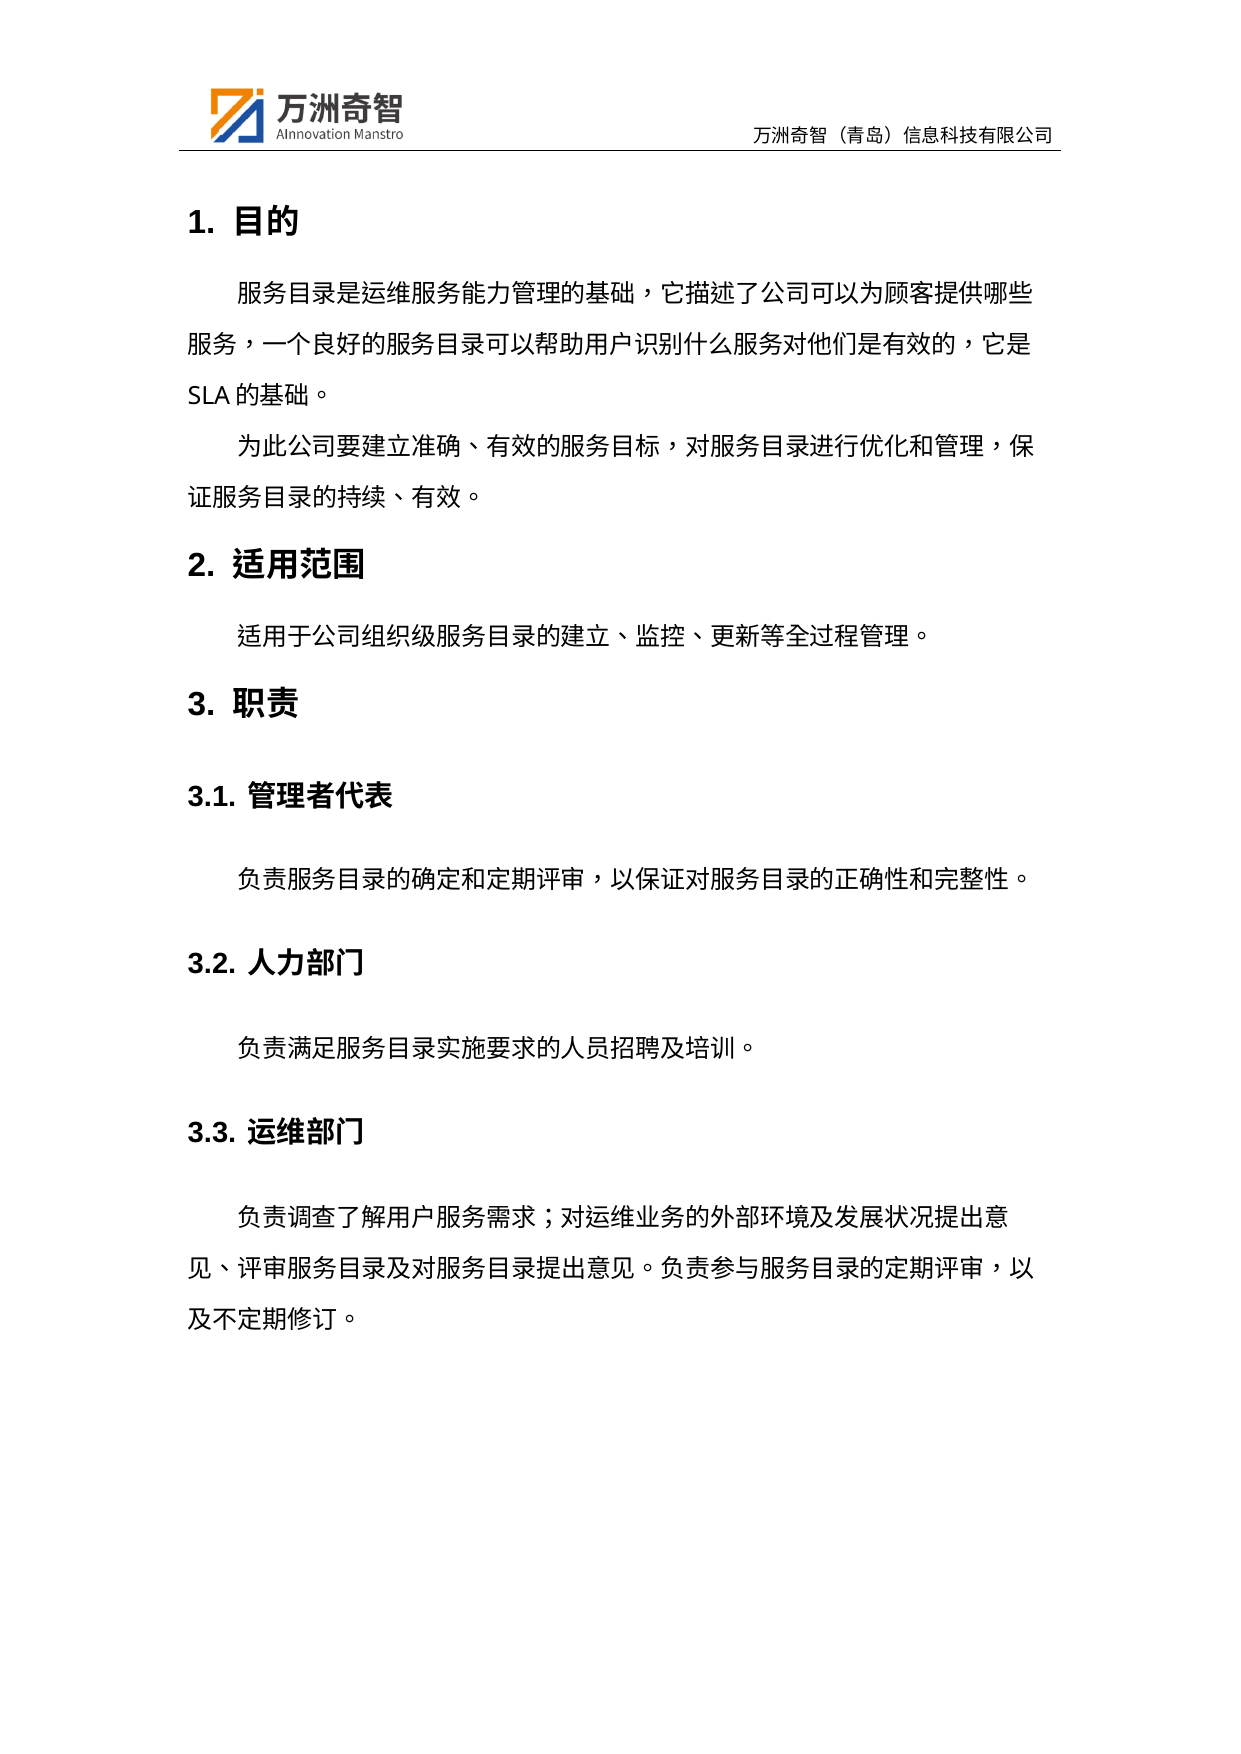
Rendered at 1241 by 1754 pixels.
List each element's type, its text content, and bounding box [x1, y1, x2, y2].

text 适用范围 [187, 541, 1053, 587]
text 管理者代表 [187, 775, 1053, 815]
text 适用于公司组织级服务目录的建立、监控、更新等全过程管理。 [187, 619, 1053, 653]
text 为此公司要建立准确、有效的服务目标，对服务目录进行优化和管理，保证服务目录的持续、有效。 [187, 429, 1053, 514]
text 目的 [187, 198, 1053, 243]
text 运维部门 [187, 1109, 1053, 1151]
picture [194, 79, 417, 150]
text 负责满足服务目录实施要求的人员招聘及培训。 [187, 1031, 1053, 1065]
text 负责调查了解用户服务需求；对运维业务的外部环境及发展状况提出意见、评审服务目录及对服务目录提出意见。负责参与服务目录的定期评审，以及不定期修订。 [187, 1199, 1053, 1335]
text 职责 [187, 680, 1053, 726]
text 负责服务目录的确定和定期评审，以保证对服务目录的正确性和完整性。 [187, 862, 1053, 896]
text 服务目录是运维服务能力管理的基础，它描述了公司可以为顾客提供哪些服务，一个良好的服务目录可以帮助用户识别什么服务对他们是有效的，它是SLA的基础。 [187, 276, 1053, 412]
text 人力部门 [187, 940, 1053, 982]
